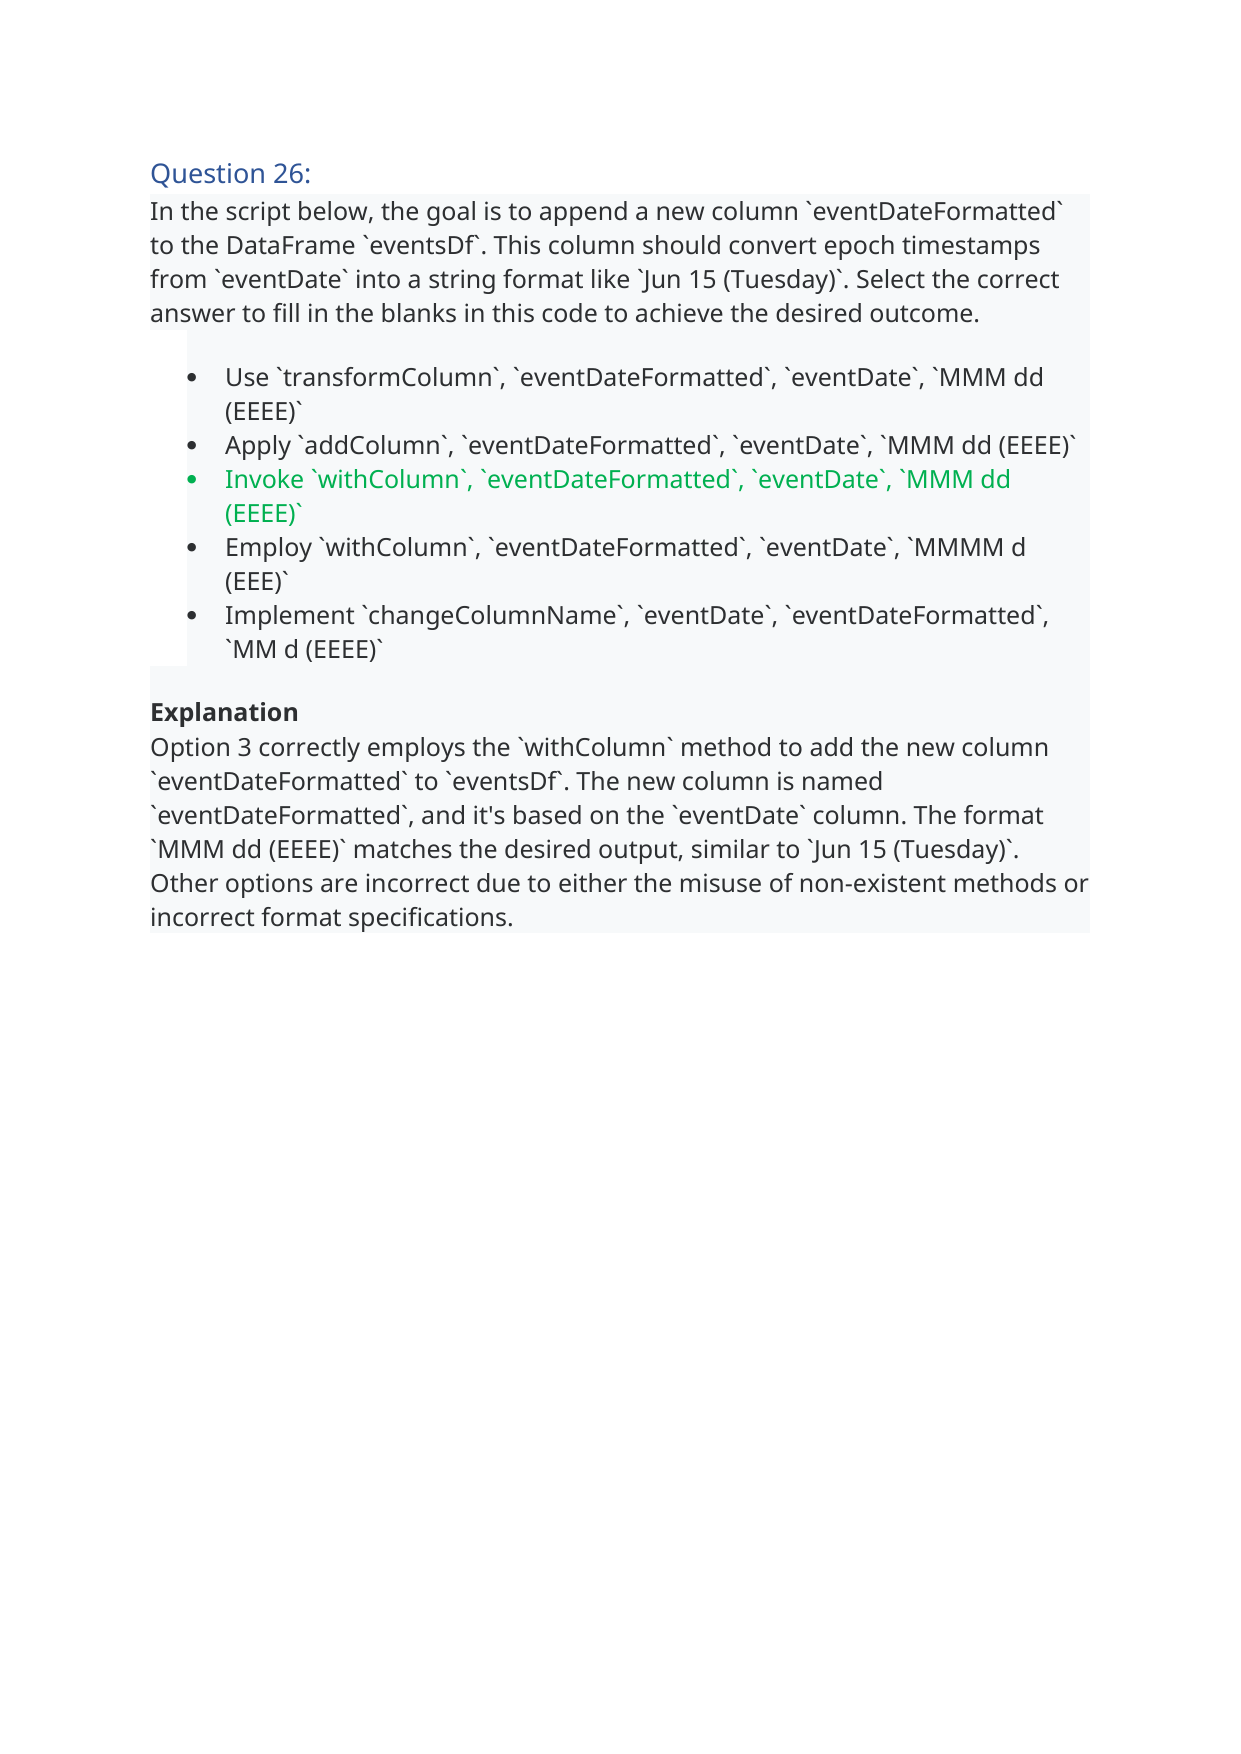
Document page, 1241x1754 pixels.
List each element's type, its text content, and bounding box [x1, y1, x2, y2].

text Option 3 correctly employs the `withColumn` method to add the new column `eventDateFormatted` to `eventsDf`. The new column is named `eventDateFormatted`, and it's based on the `eventDate` column. The format `MMM dd (EEEE)` matches the desired output, similar to `Jun 15 (Tuesday)`. Other options are incorrect due to either the misuse of non-existent methods or incorrect format specifications. [150, 729, 1090, 933]
list Employ `withColumn`, `eventDateFormatted`, `eventDate`, `MMMM d (EEE)` [187, 530, 1090, 598]
text Explanation [150, 695, 1090, 729]
list Invoke `withColumn`, `eventDateFormatted`, `eventDate`, `MMM dd (EEEE)` [187, 462, 1090, 530]
text In the script below, the goal is to append a new column `eventDateFormatted` to the DataFrame `eventsDf`. This column should convert epoch timestamps from `eventDate` into a string format like `Jun 15 (Tuesday)`. Select the correct answer to fill in the blanks in this code to achieve the desired outcome. [150, 194, 1090, 330]
subtitle Question 26: [150, 154, 1090, 191]
list Apply `addColumn`, `eventDateFormatted`, `eventDate`, `MMM dd (EEEE)` [187, 427, 1090, 462]
list Use `transformColumn`, `eventDateFormatted`, `eventDate`, `MMM dd (EEEE)` [187, 359, 1090, 427]
list Implement `changeColumnName`, `eventDate`, `eventDateFormatted`, `MM d (EEEE)` [187, 598, 1090, 666]
